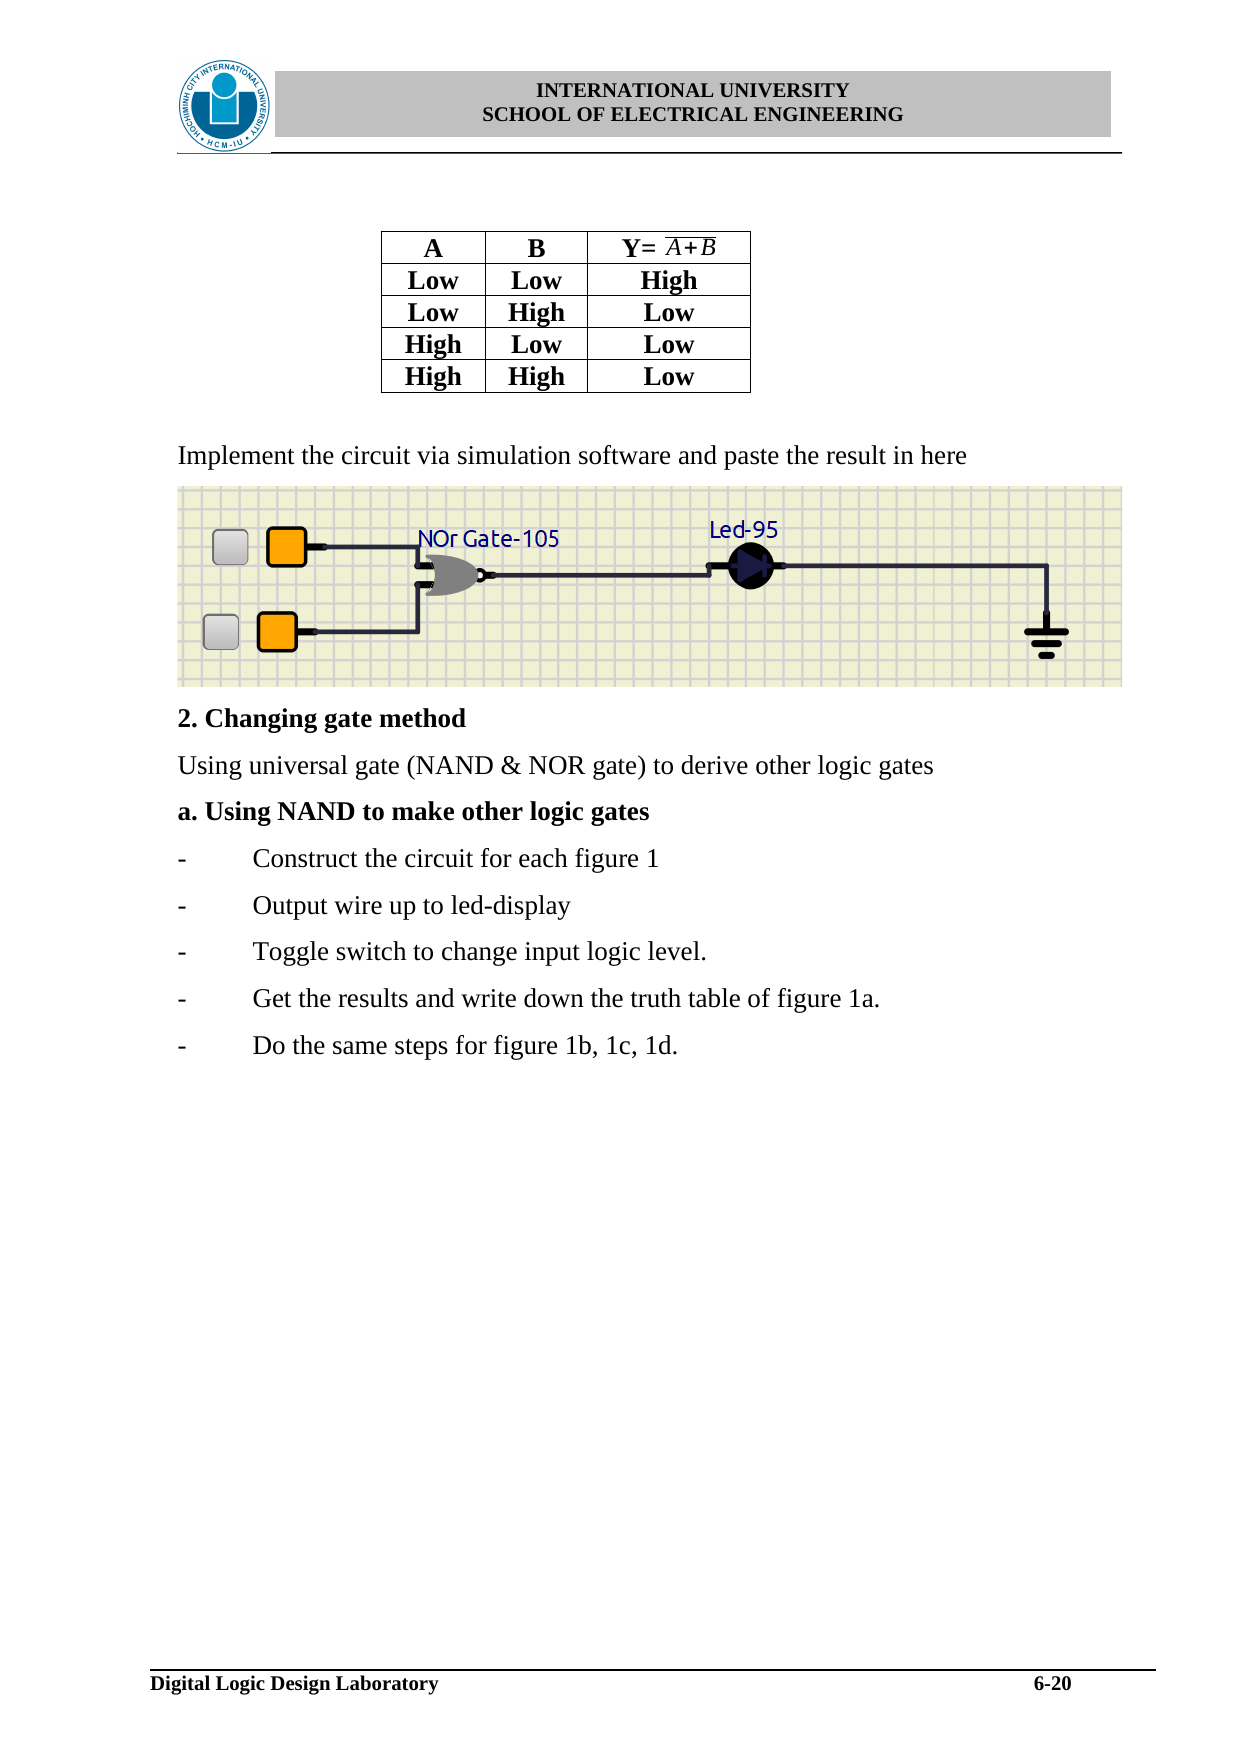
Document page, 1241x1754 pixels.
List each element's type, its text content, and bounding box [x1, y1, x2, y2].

table_header Y= [588, 232, 750, 263]
table_header A [382, 232, 485, 263]
table_cell Low [382, 296, 485, 327]
table_cell Low [588, 360, 750, 392]
text 2. Changing gate method [177, 702, 1122, 733]
picture [177, 59, 271, 153]
table_cell High [486, 360, 587, 392]
text - Toggle switch to change input logic level. [177, 936, 1122, 967]
text Using universal gate (NAND & NOR gate) to derive other logic gates [177, 749, 1122, 780]
table_cell High [588, 264, 750, 295]
table_cell High [382, 328, 485, 359]
text - Output wire up to led-display [177, 889, 1122, 920]
text Implement the circuit via simulation software and paste the result in here [177, 439, 1122, 470]
table_cell Low [382, 264, 485, 295]
table_cell High [382, 360, 485, 392]
table_cell Low [486, 264, 587, 295]
text - Get the results and write down the truth table of figure 1a. [177, 982, 1122, 1013]
table_cell Low [486, 328, 587, 359]
text - Do the same steps for figure 1b, 1c, 1d. [177, 1029, 1122, 1060]
text a. Using NAND to make other logic gates [177, 796, 1122, 827]
table_cell Low [588, 296, 750, 327]
table_header B [486, 232, 587, 263]
text - Construct the circuit for each figure 1 [177, 842, 1122, 873]
table_cell Low [588, 328, 750, 359]
table_cell High [486, 296, 587, 327]
picture [177, 486, 1123, 687]
